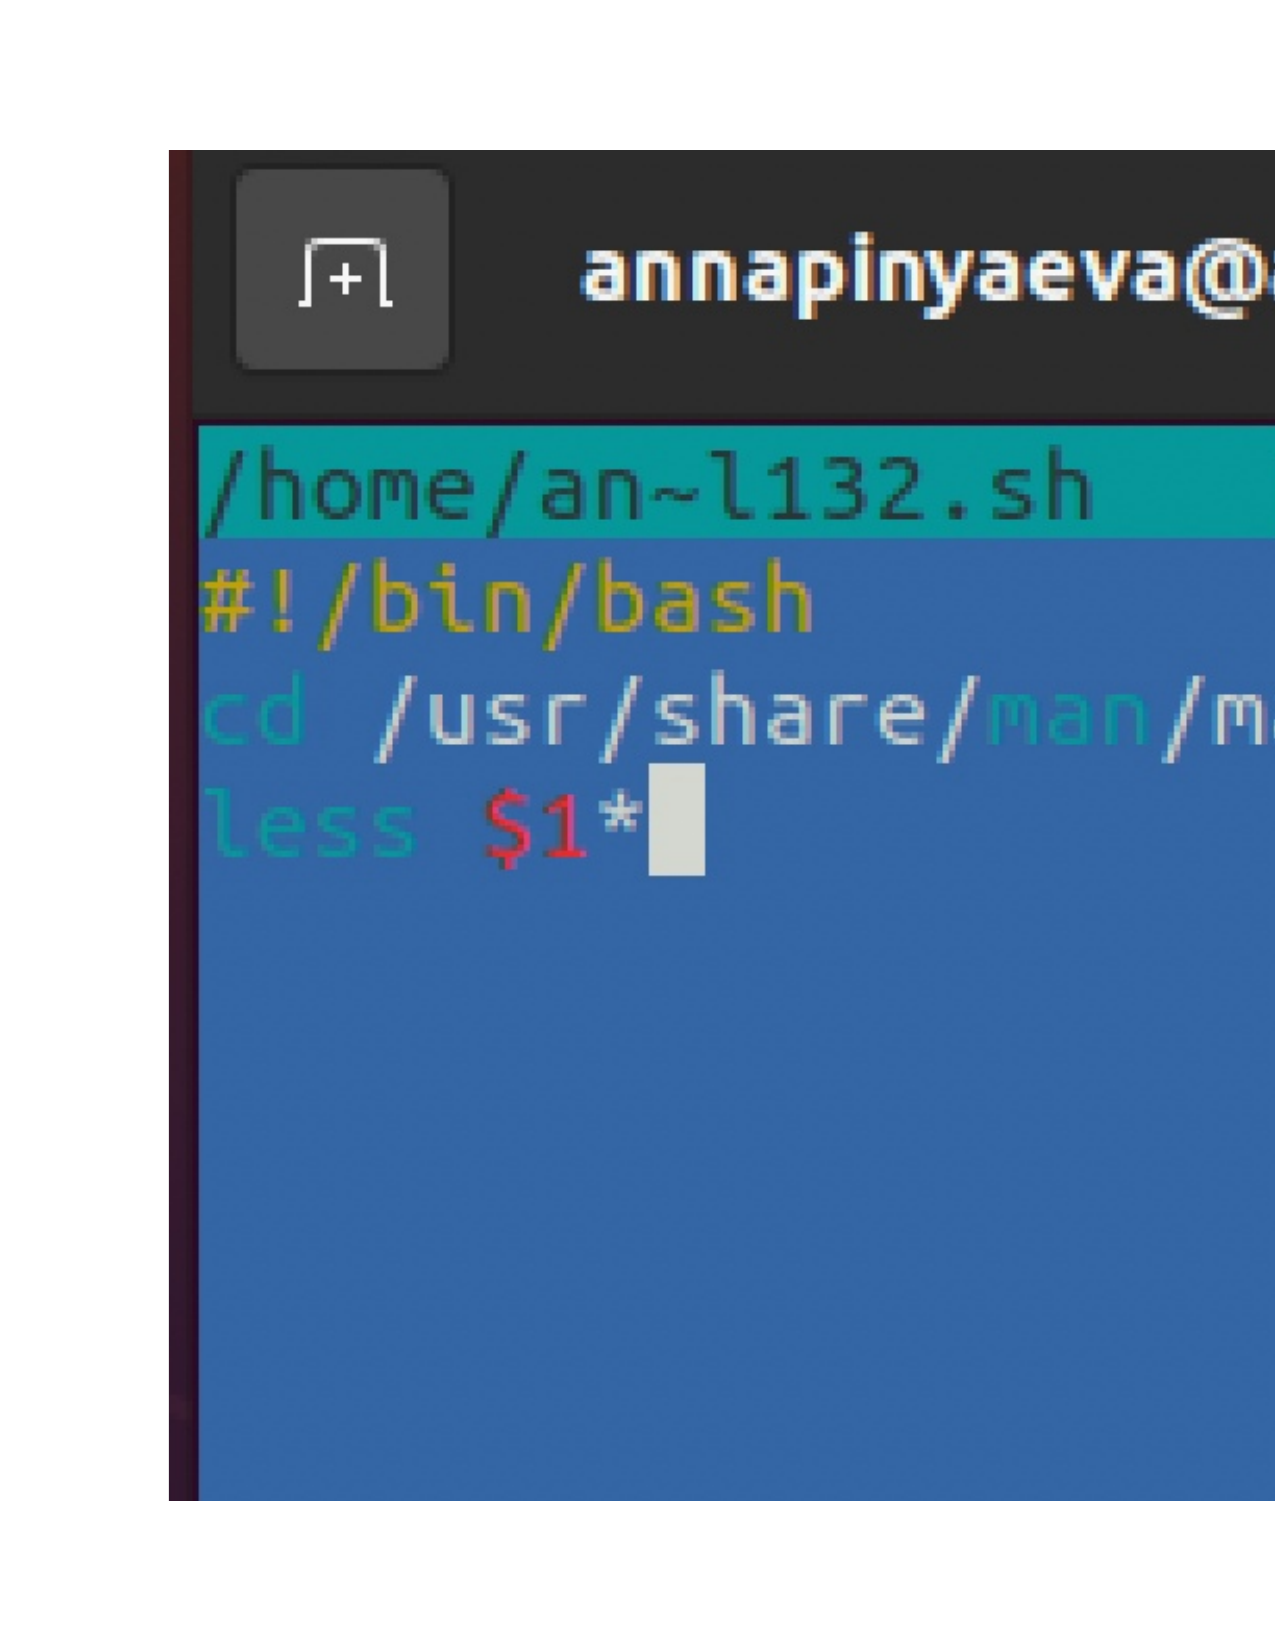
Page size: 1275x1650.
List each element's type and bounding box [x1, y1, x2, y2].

picture [168, 150, 1275, 1501]
